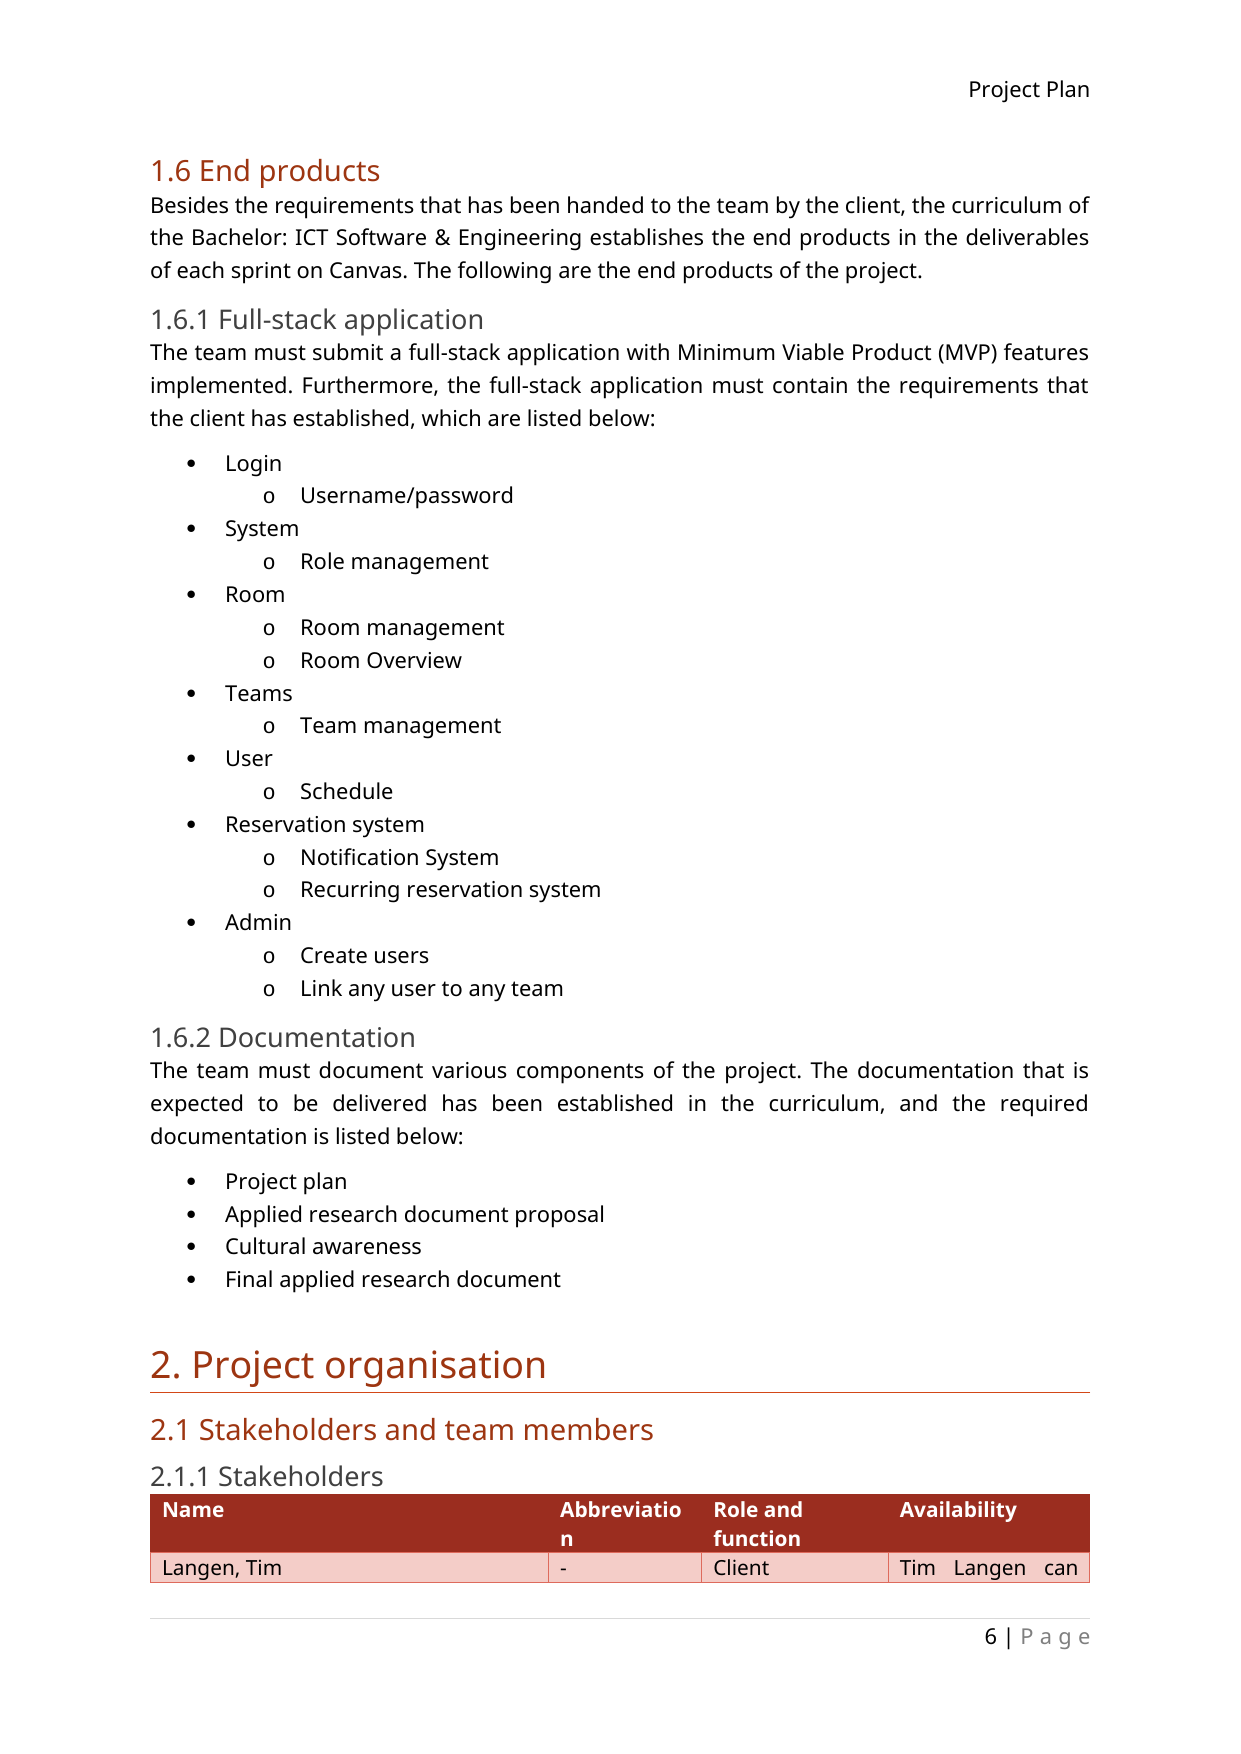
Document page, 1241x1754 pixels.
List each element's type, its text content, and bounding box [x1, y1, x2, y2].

list Notification System [262, 842, 1090, 872]
list User [187, 743, 1090, 773]
text Besides the requirements that has been handed to the team by the client, the curriculum of the Bachelor: ICT Software & Engineering establishes the end products in the deliverables of each sprint on Canvas. The following are the end products of the project. [150, 190, 1090, 285]
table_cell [151, 1553, 548, 1582]
list Room [187, 579, 1090, 609]
list Applied research document proposal [187, 1199, 1090, 1228]
list Role management [262, 546, 1090, 576]
list Username/password [262, 481, 1090, 511]
list Teams [187, 678, 1090, 707]
list Schedule [262, 776, 1090, 806]
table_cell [889, 1553, 1089, 1582]
list Cultural awareness [187, 1231, 1090, 1261]
text The team must submit a full-stack application with Minimum Viable Product (MVP) features implemented. Furthermore, the full-stack application must contain the requirements that the client has established, which are listed below: [150, 337, 1090, 432]
table_cell - [549, 1553, 701, 1582]
list Team management [262, 710, 1090, 740]
list Link any user to any team [262, 973, 1090, 1003]
list Reservation system [187, 809, 1090, 839]
subtitle 2.1 Stakeholders and team members [150, 1409, 1090, 1449]
list Login [187, 448, 1090, 478]
list System [187, 513, 1090, 543]
subtitle 2. Project organisation [150, 1338, 1090, 1392]
list Room Overview [262, 645, 1090, 675]
subtitle 1.6.2 Documentation [150, 1018, 1090, 1055]
subtitle 2.1.1 Stakeholders [150, 1457, 1090, 1494]
list Project plan [187, 1166, 1090, 1196]
table_cell Client [702, 1553, 888, 1582]
subtitle 1.6.1 Full-stack application [150, 300, 1090, 337]
table_header Name [151, 1495, 548, 1552]
list Recurring reservation system [262, 874, 1090, 904]
list Admin [187, 907, 1090, 937]
table_header Abbreviation [549, 1495, 701, 1552]
list Final applied research document [187, 1264, 1090, 1294]
text The team must document various components of the project. The documentation that is expected to be delivered has been established in the curriculum, and the required documentation is listed below: [150, 1055, 1090, 1151]
table_header Role and function [702, 1495, 888, 1552]
table_header Availability [889, 1495, 1089, 1552]
subtitle 1.6 End products [150, 150, 1090, 190]
list Create users [262, 940, 1090, 970]
list Room management [262, 612, 1090, 642]
